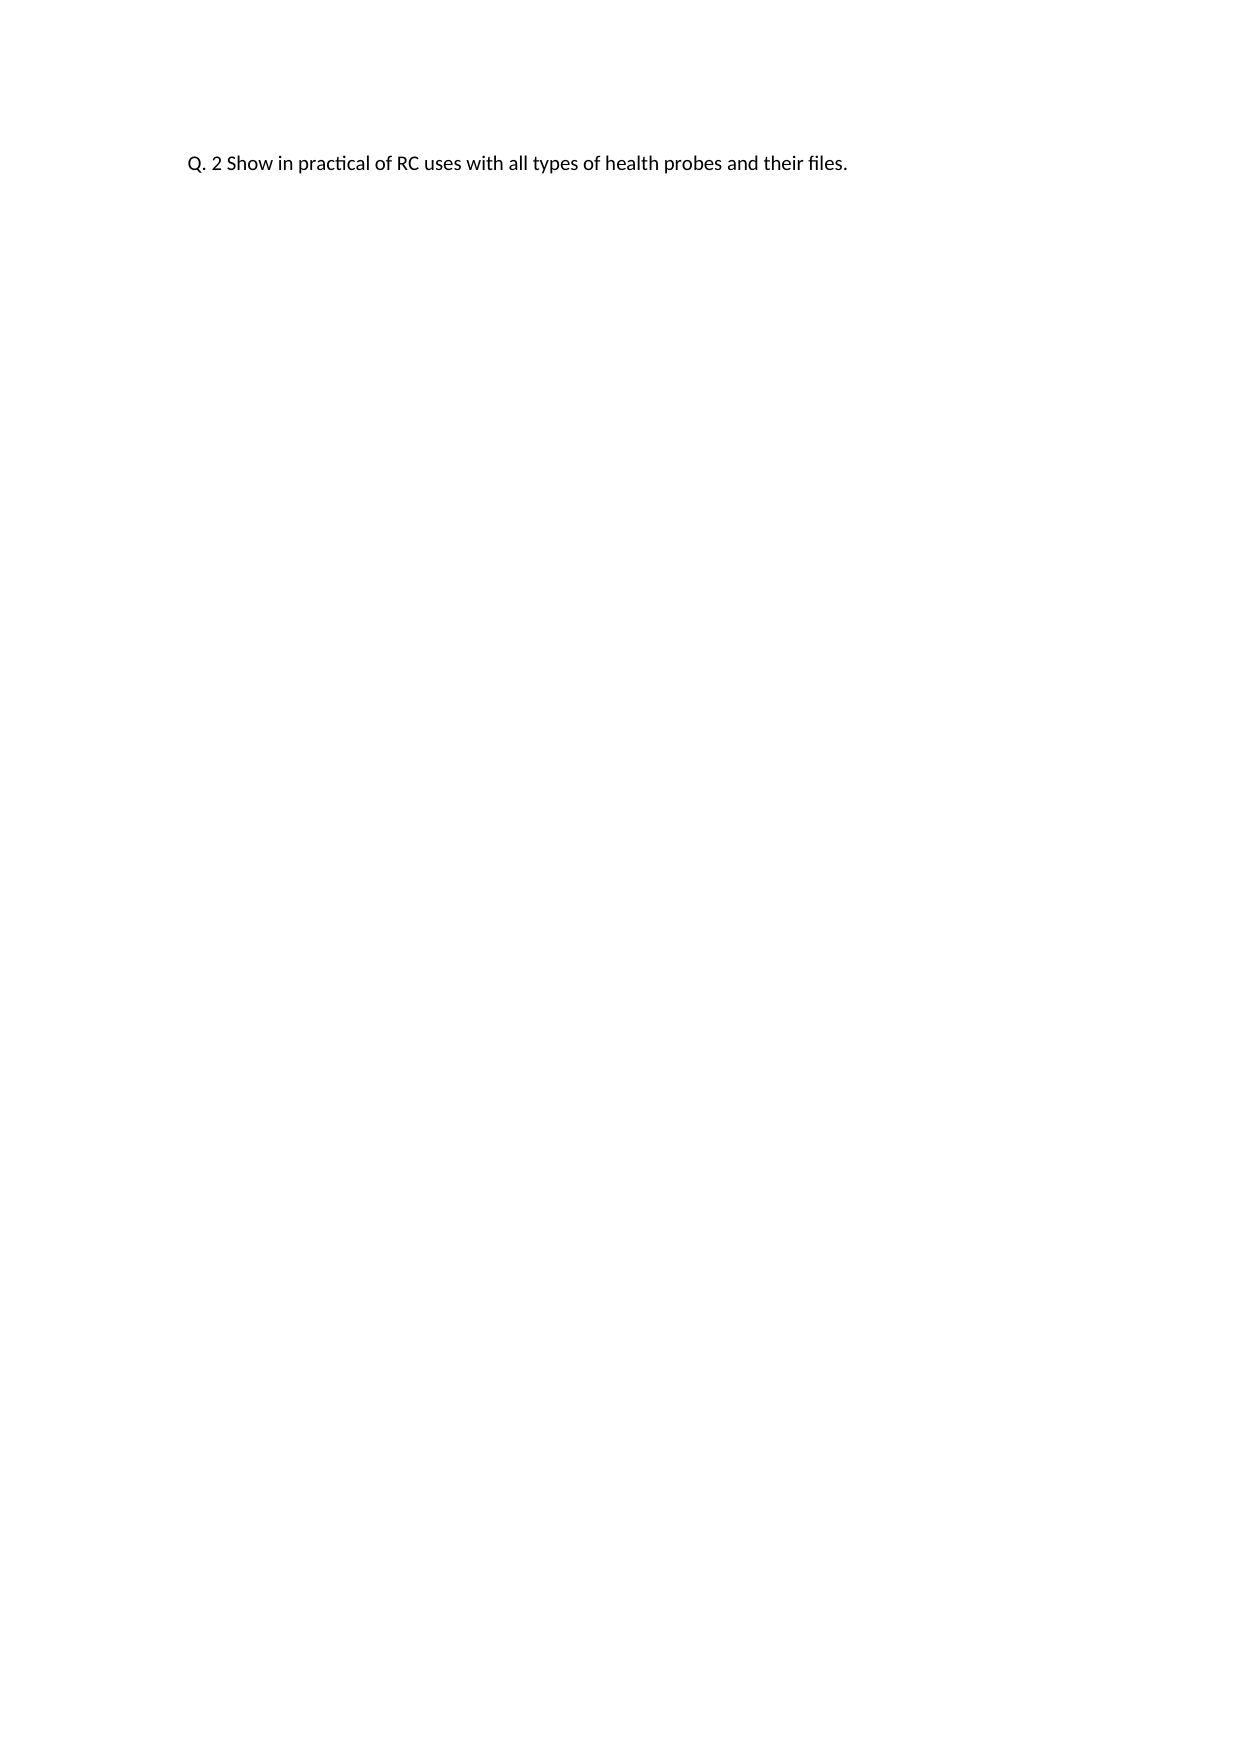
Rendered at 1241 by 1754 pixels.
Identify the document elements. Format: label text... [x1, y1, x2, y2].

list 2 Show in practical of RC uses with all types of health probes and their files. [187, 150, 1053, 175]
